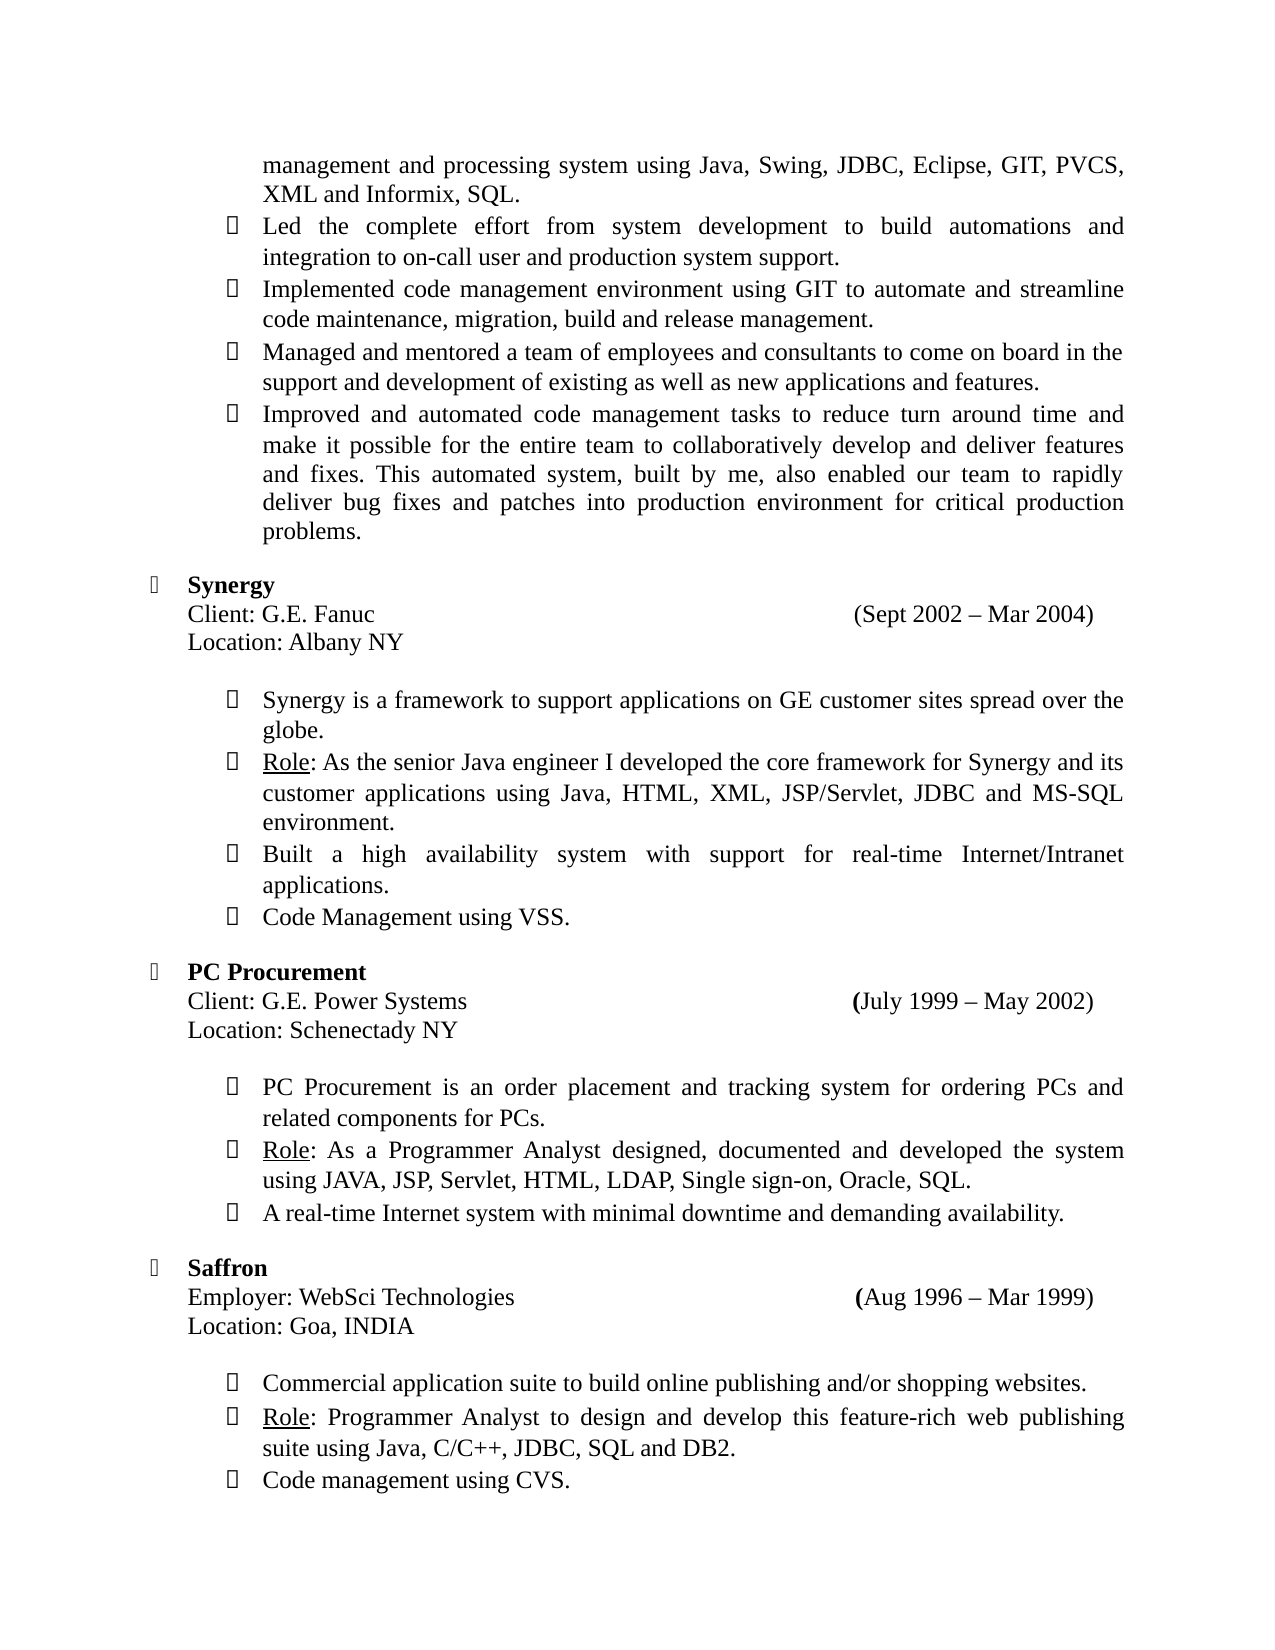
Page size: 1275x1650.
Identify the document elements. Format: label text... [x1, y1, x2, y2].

text  Synergy is a framework to support applications on GE customer sites spread over the globe. [225, 681, 1125, 744]
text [225, 150, 1125, 207]
text  Role: As a Programmer Analyst designed, documented and developed the system using JAVA, JSP, Servlet, HTML, LDAP, Single sign-on, Oracle, SQL. [225, 1132, 1125, 1194]
text  Implemented code management environment using GIT to automate and streamline code maintenance, migration, build and release management. [225, 270, 1125, 333]
text  Role: As the senior Java engineer I developed the core framework for Synergy and its customer applications using Java, HTML, XML, JSP/Servlet, JDBC and MS-SQL environment. [225, 744, 1125, 836]
text  Saffron Employer: WebSci Technologies (Aug 1996 – Mar 1999) Location: Goa, INDIA [150, 1253, 1125, 1340]
text  PC Procurement Client: G.E. Power Systems (July 1999 – May 2002) Location: Schenectady NY [150, 957, 1125, 1044]
text  Built a high availability system with support for real-time Internet/Intranet applications. [225, 836, 1125, 898]
text  Role: Programmer Analyst to design and develop this feature-rich web publishing suite using Java, C/C++, JDBC, SQL and DB2. [225, 1399, 1125, 1462]
text  PC Procurement is an order placement and tracking system for ordering PCs and related components for PCs. [225, 1069, 1125, 1132]
text  Code Management using VSS. [225, 898, 1125, 932]
text  Improved and automated code management tasks to reduce turn around time and make it possible for the entire team to collaboratively develop and deliver features and fixes. This automated system, built by me, also enabled our team to rapidly deliver bug fixes and patches into production environment for critical production problems. [225, 396, 1125, 545]
text  A real-time Internet system with minimal downtime and demanding availability. [225, 1194, 1125, 1228]
text  Synergy Client: G.E. Fanuc (Sept 2002 – Mar 2004) Location: Albany NY [150, 570, 1125, 656]
text  Led the complete effort from system development to build automations and integration to on-call user and production system support. [225, 207, 1125, 270]
text  Managed and mentored a team of employees and consultants to come on board in the support and development of existing as well as new applications and features. [225, 333, 1125, 396]
text  Code management using CVS. [225, 1462, 1125, 1496]
text  Commercial application suite to build online publishing and/or shopping websites. [225, 1365, 1125, 1399]
